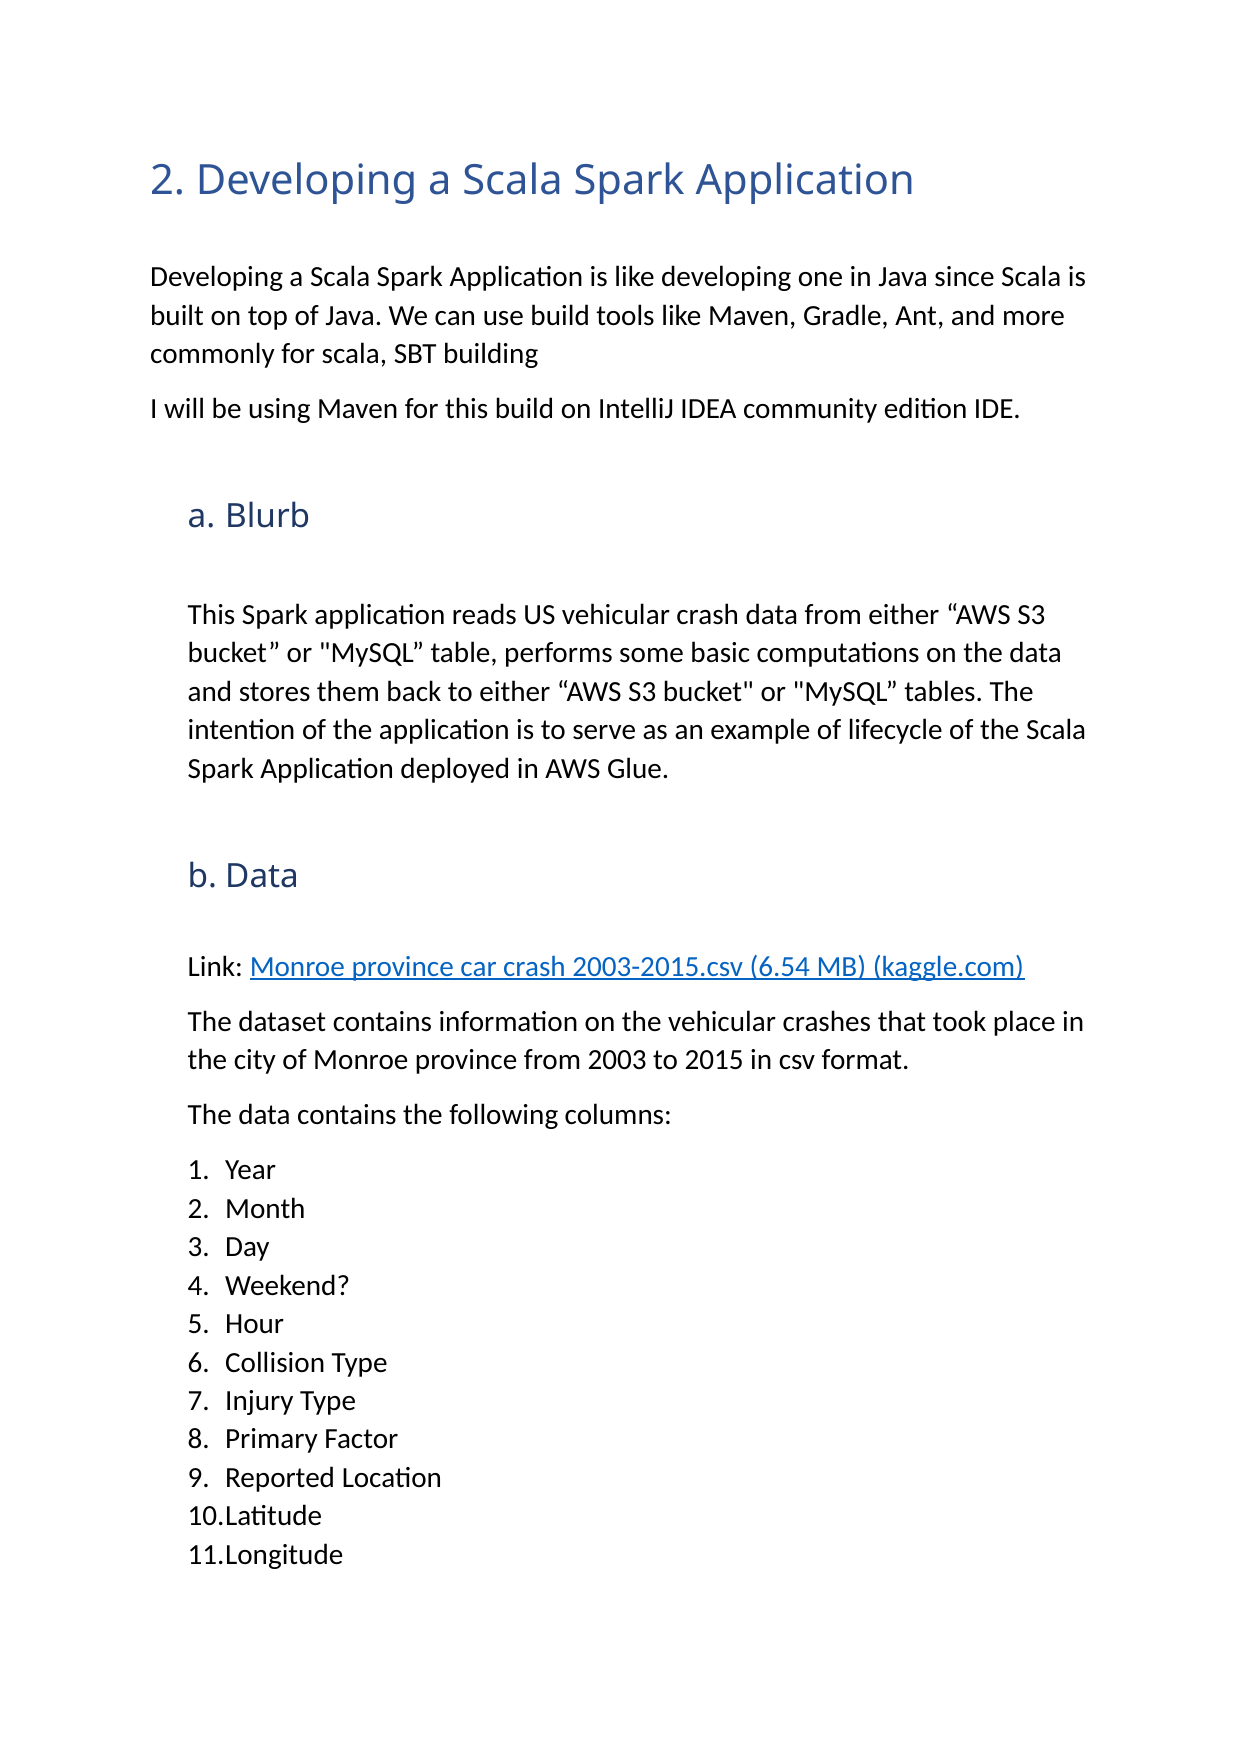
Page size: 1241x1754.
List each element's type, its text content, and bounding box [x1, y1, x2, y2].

list Reported Location [187, 1459, 1090, 1494]
list Month [187, 1190, 1090, 1226]
list Longitude [187, 1536, 1090, 1571]
text This Spark application reads US vehicular crash data from either “AWS S3 bucket” or "MySQL” table, performs some basic computations on the data and stores them back to either “AWS S3 bucket" or "MySQL” tables. The intention of the application is to serve as an example of lifecycle of the Scala Spark Application deployed in AWS Glue. [187, 596, 1090, 786]
text Developing a Scala Spark Application is like developing one in Java since Scala is built on top of Java. We can use build tools like Maven, Gradle, Ant, and more commonly for scala, SBT building [150, 258, 1090, 371]
list Weekend? [187, 1267, 1090, 1302]
list Latitude [187, 1497, 1090, 1533]
list Injury Type [187, 1382, 1090, 1418]
subtitle Data [187, 852, 1090, 897]
text The data contains the following columns: [187, 1096, 1090, 1132]
list Hour [187, 1305, 1090, 1341]
subtitle 2. Developing a Scala Spark Application [150, 150, 1090, 207]
text Link: Monroe province car crash 2003-2015.csv (6.54 MB) (kaggle.com) [187, 948, 1090, 983]
subtitle Blurb [187, 492, 1090, 537]
text I will be using Maven for this build on IntelliJ IDEA community edition IDE. [150, 390, 1090, 426]
list Collision Type [187, 1344, 1090, 1379]
list Year [187, 1151, 1090, 1187]
list Primary Factor [187, 1421, 1090, 1456]
text The dataset contains information on the vehicular crashes that took place in the city of Monroe province from 2003 to 2015 in csv format. [187, 1003, 1090, 1077]
list Day [187, 1228, 1090, 1264]
